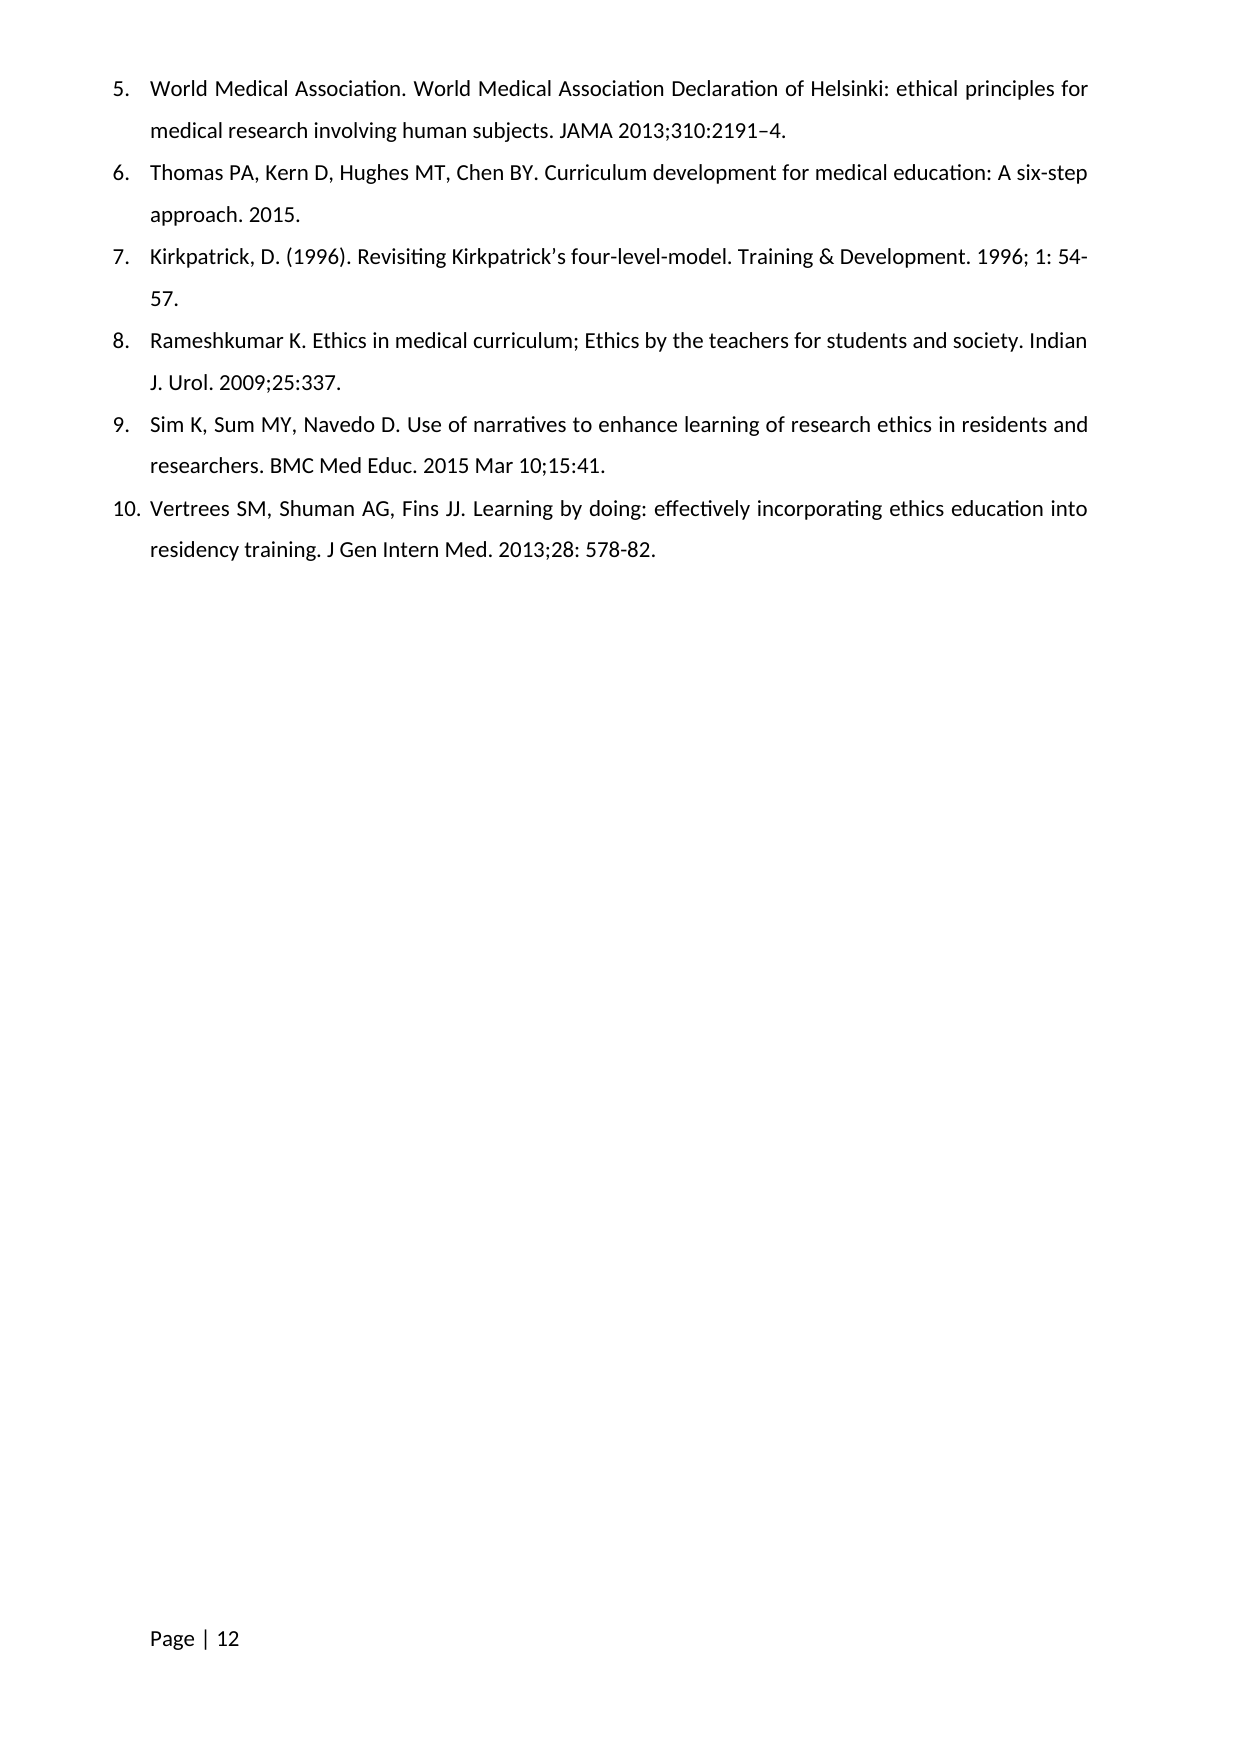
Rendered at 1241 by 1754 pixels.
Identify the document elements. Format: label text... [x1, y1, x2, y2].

list Thomas PA, Kern D, Hughes MT, Chen BY. Curriculum development for medical education: A six-step approach. 2015. [112, 158, 1090, 228]
list Vertrees SM, Shuman AG, Fins JJ. Learning by doing: effectively incorporating ethics education into residency training. J Gen Intern Med. 2013;28: 578-82. [112, 494, 1090, 564]
list World Medical Association. World Medical Association Declaration of Helsinki: ethical principles for medical research involving human subjects. JAMA 2013;310:2191–4. [112, 74, 1090, 144]
list Kirkpatrick, D. (1996). Revisiting Kirkpatrick’s four-level-model. Training & Development. 1996; 1: 54-57. [112, 242, 1090, 312]
list Sim K, Sum MY, Navedo D. Use of narratives to enhance learning of research ethics in residents and researchers. BMC Med Educ. 2015 Mar 10;15:41. [112, 410, 1090, 480]
list Rameshkumar K. Ethics in medical curriculum; Ethics by the teachers for students and society. Indian J. Urol. 2009;25:337. [112, 326, 1090, 396]
